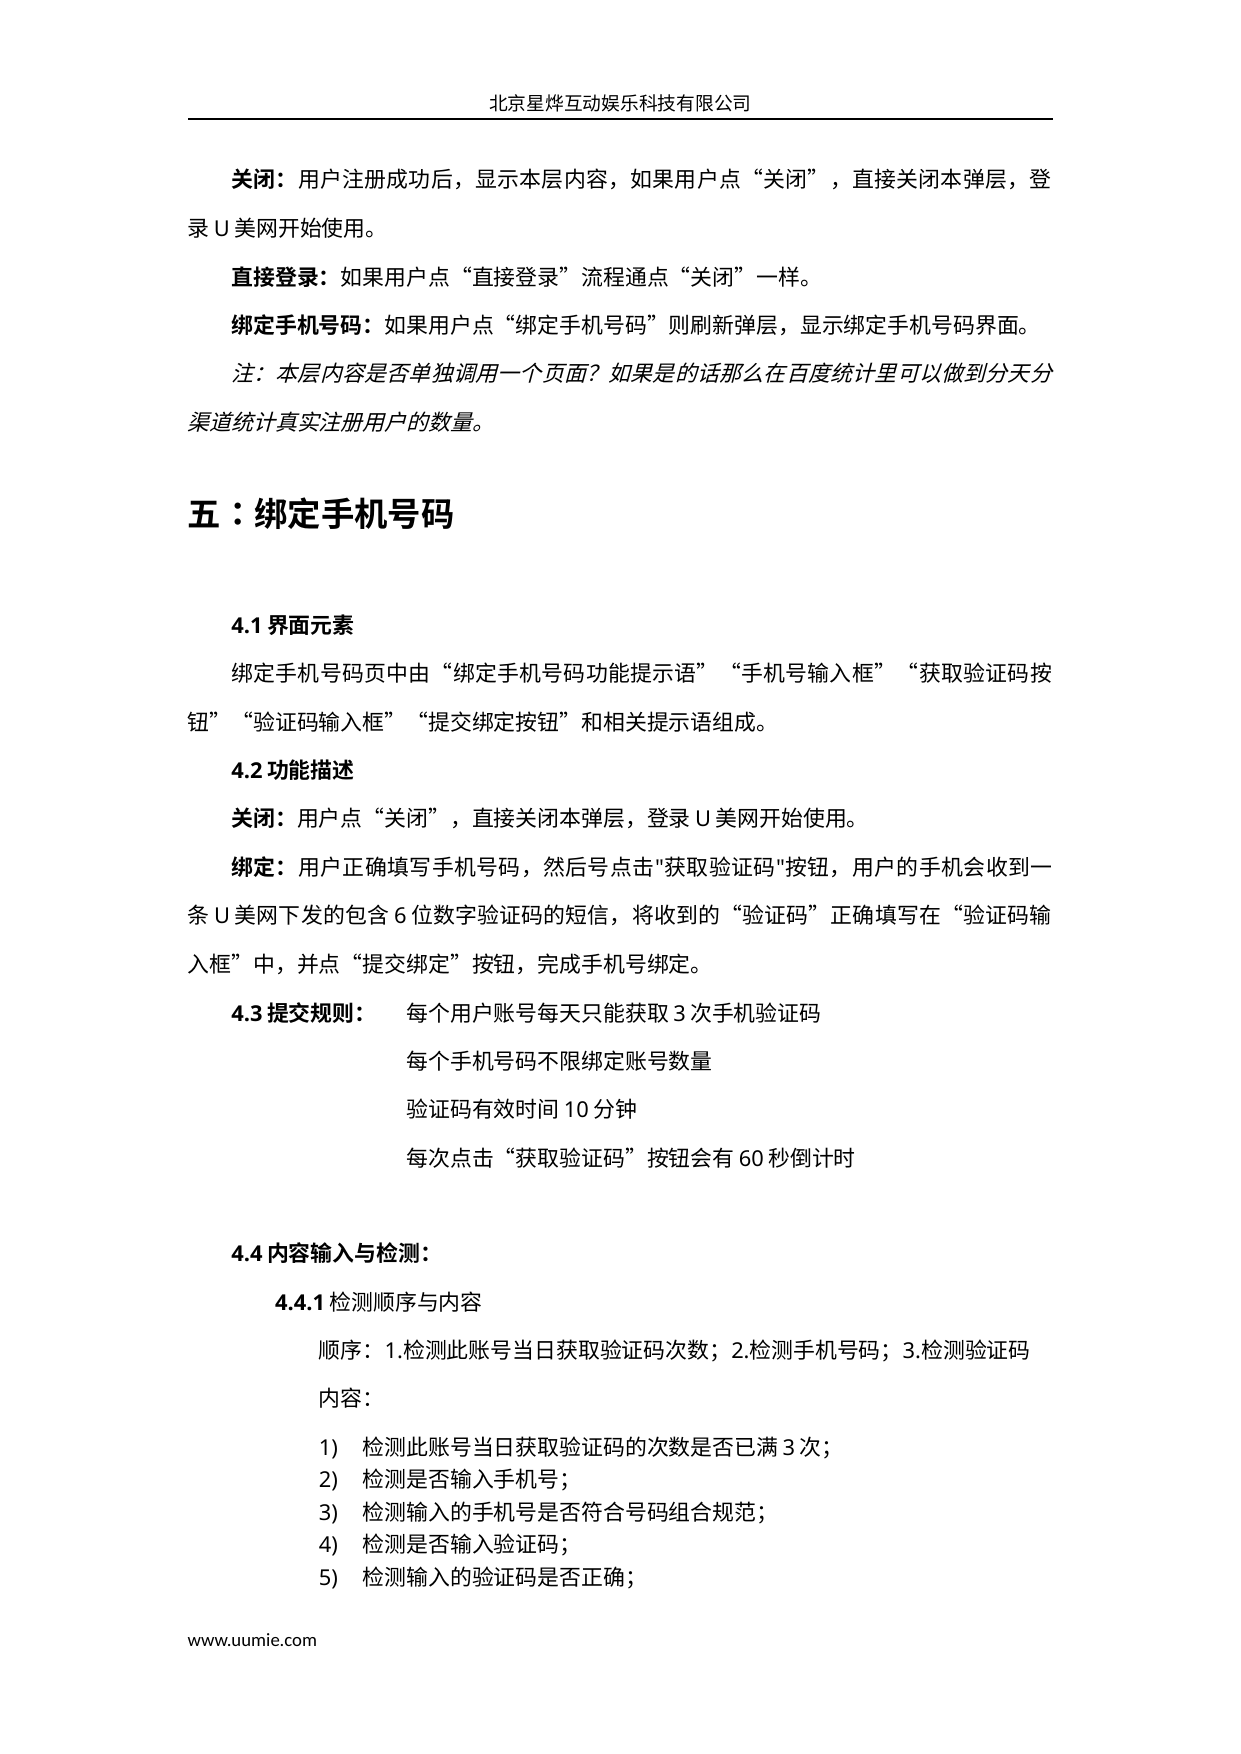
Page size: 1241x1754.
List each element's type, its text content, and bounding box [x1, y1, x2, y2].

text 关闭：用户点“关闭”，直接关闭本弹层，登录U美网开始使用。 [187, 801, 1053, 833]
text 4.4.1检测顺序与内容 [231, 1284, 1053, 1317]
subtitle 五：绑定手机号码 [187, 480, 1053, 545]
list 检测输入的验证码是否正确； [319, 1559, 1053, 1592]
text 顺序：1.检测此账号当日获取验证码次数；2.检测手机号码；3.检测验证码 [275, 1333, 1053, 1365]
text 绑定：用户正确填写手机号码，然后号点击"获取验证码"按钮，用户的手机会收到一条U美网下发的包含6位数字验证码的短信，将收到的“验证码”正确填写在“验证码输入框”中，并点“提交绑定”按钮，完成手机号绑定。 [187, 849, 1053, 979]
list 检测此账号当日获取验证码的次数是否已满3次； [319, 1429, 1053, 1462]
text 每次点击“获取验证码”按钮会有60秒倒计时 [187, 1140, 1053, 1173]
list 检测是否输入验证码； [319, 1527, 1053, 1559]
text 验证码有效时间10分钟 [187, 1092, 1053, 1124]
text 直接登录：如果用户点“直接登录”流程通点“关闭”一样。 [187, 259, 1053, 292]
text 关闭：用户注册成功后，显示本层内容，如果用户点“关闭”，直接关闭本弹层，登录U美网开始使用。 [187, 162, 1053, 243]
text 每个手机号码不限绑定账号数量 [187, 1043, 1053, 1076]
text 内容： [275, 1381, 1053, 1413]
text 绑定手机号码页中由“绑定手机号码功能提示语”“手机号输入框”“获取验证码按钮”“验证码输入框”“提交绑定按钮”和相关提示语组成。 [187, 656, 1053, 737]
list 检测输入的手机号是否符合号码组合规范； [319, 1494, 1053, 1527]
text 4.4内容输入与检测： [187, 1236, 1053, 1268]
text 4.2功能描述 [187, 753, 1053, 785]
text 注：本层内容是否单独调用一个页面？如果是的话那么在百度统计里可以做到分天分渠道统计真实注册用户的数量。 [187, 356, 1053, 437]
text 4.3提交规则： 每个用户账号每天只能获取3次手机验证码 [187, 995, 1053, 1028]
text 绑定手机号码：如果用户点“绑定手机号码”则刷新弹层，显示绑定手机号码界面。 [187, 307, 1053, 340]
text 4.1界面元素 [187, 607, 1053, 640]
list 检测是否输入手机号； [319, 1462, 1053, 1494]
